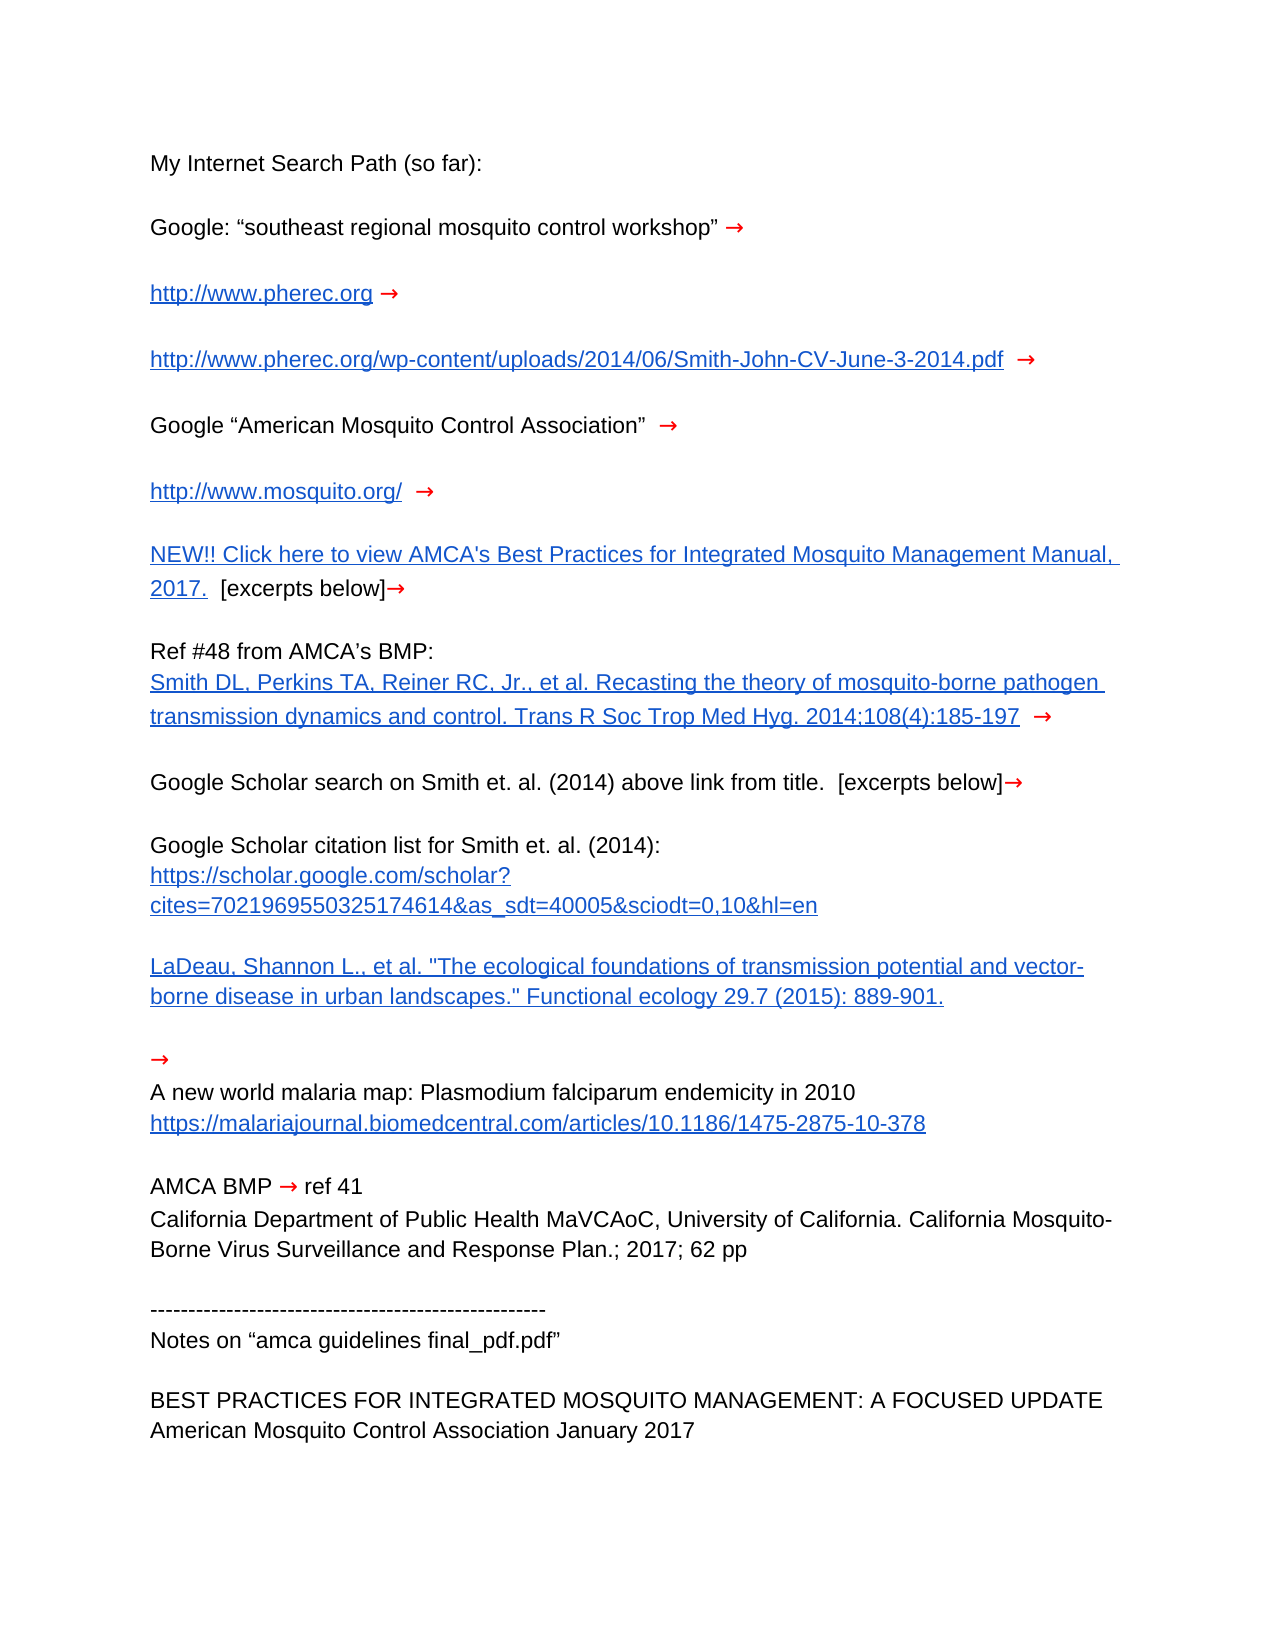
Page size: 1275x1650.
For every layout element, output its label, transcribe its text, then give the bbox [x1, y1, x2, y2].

text LaDeau, Shannon L., et al. "The ecological foundations of transmission potential and vector‐borne disease in urban landscapes." Functional ecology 29.7 (2015): 889-901. [150, 953, 1125, 1009]
text Google Scholar citation list for Smith et. al. (2014): [150, 832, 1125, 858]
text Google: “southeast regional mosquito control workshop” → [150, 210, 1125, 242]
text ---------------------------------------------------- [150, 1296, 1125, 1323]
text NEW!! Click here to view AMCA's Best Practices for Integrated Mosquito Management Manual, 2017. [excerpts below]→ [150, 541, 1125, 603]
text AMCA BMP → ref 41 [150, 1170, 1125, 1201]
text http://www.mosquito.org/ → [150, 475, 1125, 506]
text Ref #48 from AMCA’s BMP: [150, 638, 1125, 665]
text Notes on “amca guidelines final_pdf.pdf” [150, 1327, 1125, 1353]
text Google “American Mosquito Control Association” → [150, 409, 1125, 440]
text California Department of Public Health MaVCAoC, University of California. California Mosquito-Borne Virus Surveillance and Response Plan.; 2017; 62 pp [150, 1206, 1125, 1262]
text A new world malaria map: Plasmodium falciparum endemicity in 2010 [150, 1079, 1125, 1106]
text → [150, 1043, 1125, 1074]
text https://malariajournal.biomedcentral.com/articles/10.1186/1475-2875-10-378 [150, 1109, 1125, 1136]
text https://scholar.google.com/scholar?cites=7021969550325174614&as_sdt=40005&sciodt=0,10&hl=en [150, 862, 1125, 919]
text BEST PRACTICES FOR INTEGRATED MOSQUITO MANAGEMENT: A FOCUSED UPDATE American Mosquito Control Association January 2017 [150, 1387, 1125, 1444]
text Google Scholar search on Smith et. al. (2014) above link from title. [excerpts below]→ [150, 766, 1125, 797]
text Smith DL, Perkins TA, Reiner RC, Jr., et al. Recasting the theory of mosquito-borne pathogen transmission dynamics and control. Trans R Soc Trop Med Hyg. 2014;108(4):185-197 → [150, 668, 1125, 731]
text http://www.pherec.org → [150, 277, 1125, 308]
text My Internet Search Path (so far): [150, 150, 1125, 176]
text http://www.pherec.org/wp-content/uploads/2014/06/Smith-John-CV-June-3-2014.pdf → [150, 343, 1125, 374]
